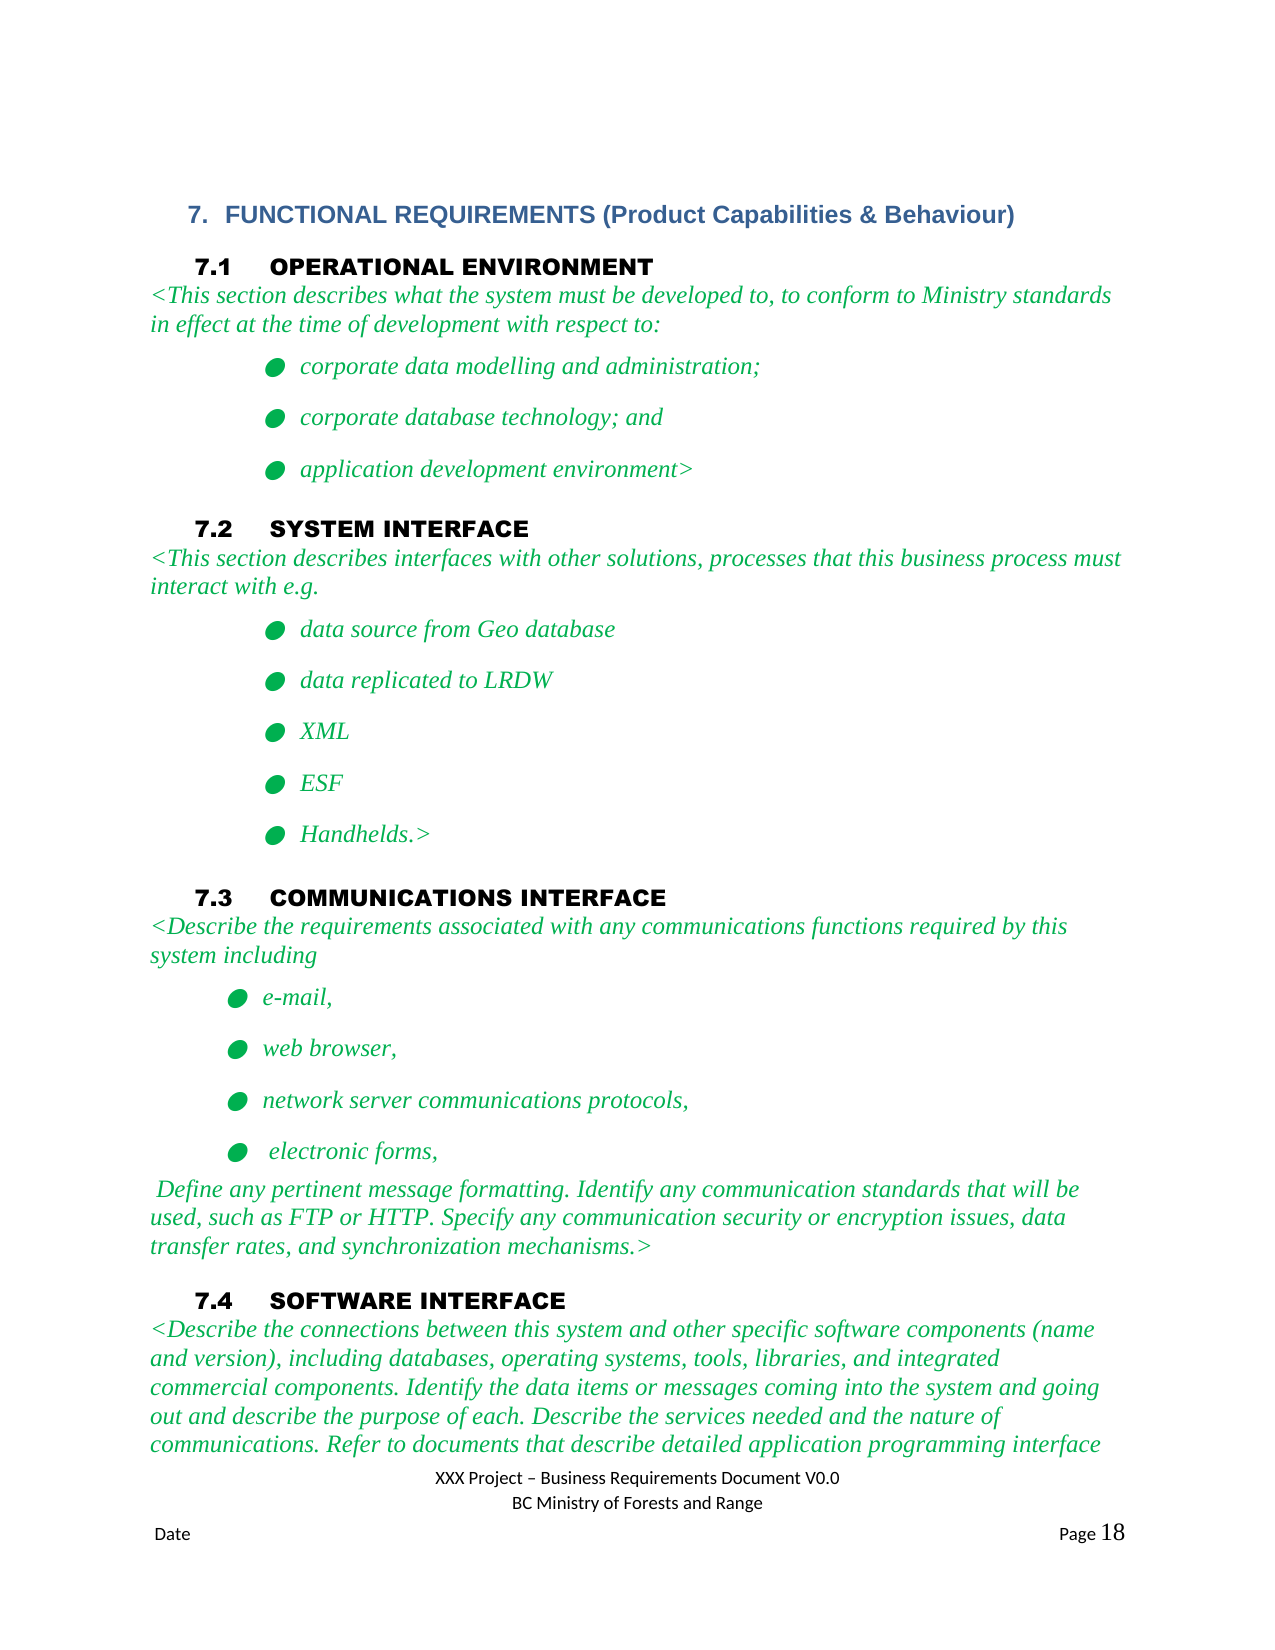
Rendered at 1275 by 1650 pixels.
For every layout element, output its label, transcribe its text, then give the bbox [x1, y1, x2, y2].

list corporate database technology; and [262, 389, 1125, 440]
subtitle OPERATIONAL ENVIRONMENT [194, 254, 1125, 280]
list e-mail, [225, 969, 1125, 1020]
text <This section describes interfaces with other solutions, processes that this business process must interact with e.g. [150, 543, 1125, 600]
subtitle SYSTEM INTERFACE [194, 517, 1125, 543]
text <Describe the requirements associated with any communications functions required by this system including [150, 911, 1125, 969]
list ESF [262, 754, 1125, 805]
list XML [262, 703, 1125, 754]
list electronic forms, [225, 1122, 1125, 1174]
list web browser, [225, 1020, 1125, 1071]
subtitle SOFTWARE INTERFACE [194, 1289, 1125, 1314]
list corporate data modelling and administration; [262, 338, 1125, 389]
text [150, 1314, 1125, 1458]
subtitle FUNCTIONAL REQUIREMENTS (Product Capabilities & Behaviour) [187, 200, 1125, 229]
list data source from Geo database [262, 600, 1125, 651]
text Define any pertinent message formatting. Identify any communication standards that will be used, such as FTP or HTTP. Specify any communication security or encryption issues, data transfer rates, and synchronization mechanisms.> [150, 1174, 1125, 1260]
list Handhelds.> [262, 805, 1125, 856]
list network server communications protocols, [225, 1071, 1125, 1122]
list data replicated to LRDW [262, 651, 1125, 703]
list application development environment> [262, 440, 1125, 491]
subtitle COMMUNICATIONS INTERFACE [194, 885, 1125, 911]
text <This section describes what the system must be developed to, to conform to Ministry standards in effect at the time of development with respect to: [150, 280, 1125, 338]
